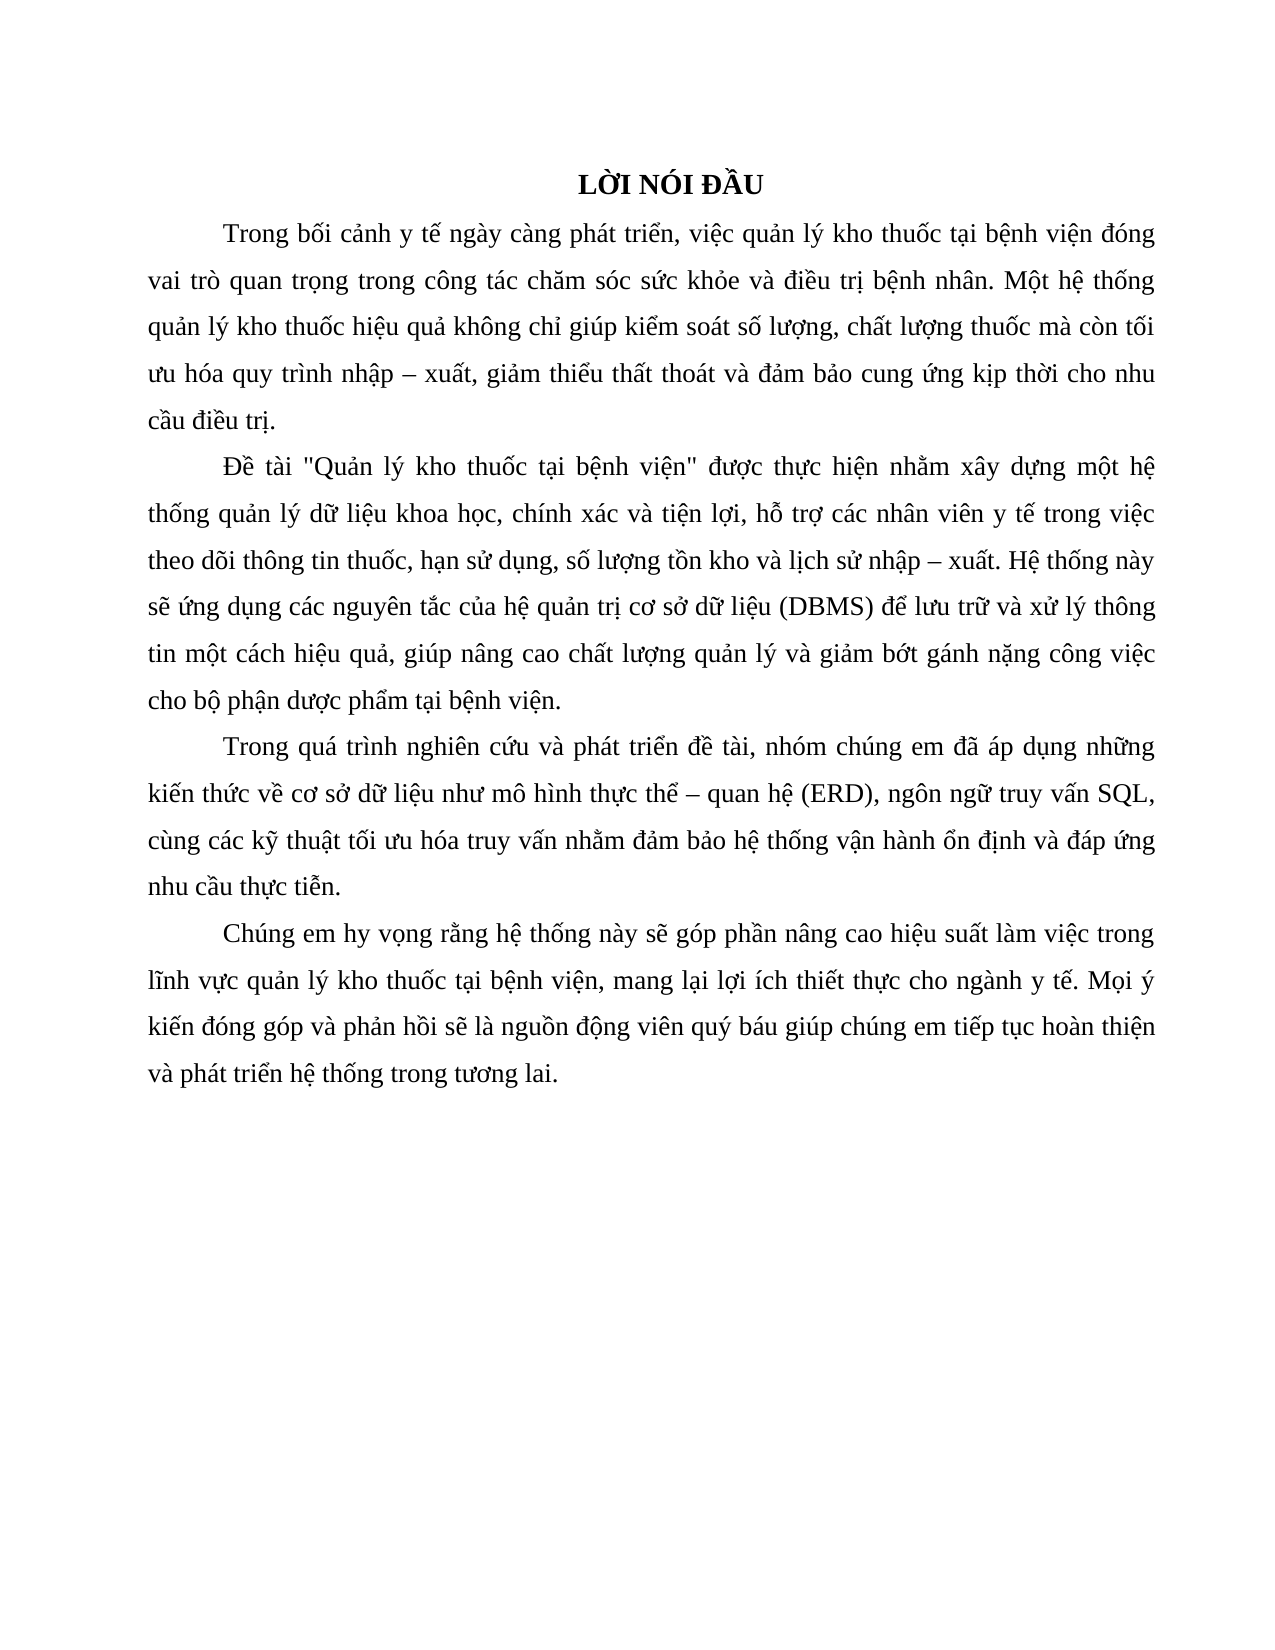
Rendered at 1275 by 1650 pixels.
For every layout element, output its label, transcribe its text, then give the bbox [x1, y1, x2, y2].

text Đề tài "Quản lý kho thuốc tại bệnh viện" được thực hiện nhằm xây dựng một hệ thống quản lý dữ liệu khoa học, chính xác và tiện lợi, hỗ trợ các nhân viên y tế trong việc theo dõi thông tin thuốc, hạn sử dụng, số lượng tồn kho và lịch sử nhập – xuất. Hệ thống này sẽ ứng dụng các nguyên tắc của hệ quản trị cơ sở dữ liệu (DBMS) để lưu trữ và xử lý thông tin một cách hiệu quả, giúp nâng cao chất lượng quản lý và giảm bớt gánh nặng công việc cho bộ phận dược phẩm tại bệnh viện. [148, 450, 1157, 715]
text Chúng em hy vọng rằng hệ thống này sẽ góp phần nâng cao hiệu suất làm việc trong lĩnh vực quản lý kho thuốc tại bệnh viện, mang lại lợi ích thiết thực cho ngành y tế. Mọi ý kiến đóng góp và phản hồi sẽ là nguồn động viên quý báu giúp chúng em tiếp tục hoàn thiện và phát triển hệ thống trong tương lai. [148, 917, 1157, 1088]
text Trong quá trình nghiên cứu và phát triển đề tài, nhóm chúng em đã áp dụng những kiến thức về cơ sở dữ liệu như mô hình thực thể – quan hệ (ERD), ngôn ngữ truy vấn SQL, cùng các kỹ thuật tối ưu hóa truy vấn nhằm đảm bảo hệ thống vận hành ổn định và đáp ứng nhu cầu thực tiễn. [148, 730, 1157, 902]
text Trong bối cảnh y tế ngày càng phát triển, việc quản lý kho thuốc tại bệnh viện đóng vai trò quan trọng trong công tác chăm sóc sức khỏe và điều trị bệnh nhân. Một hệ thống quản lý kho thuốc hiệu quả không chỉ giúp kiểm soát số lượng, chất lượng thuốc mà còn tối ưu hóa quy trình nhập – xuất, giảm thiểu thất thoát và đảm bảo cung ứng kịp thời cho nhu cầu điều trị. [148, 217, 1157, 435]
subtitle LỜI NÓI ĐẦU [148, 167, 1157, 200]
